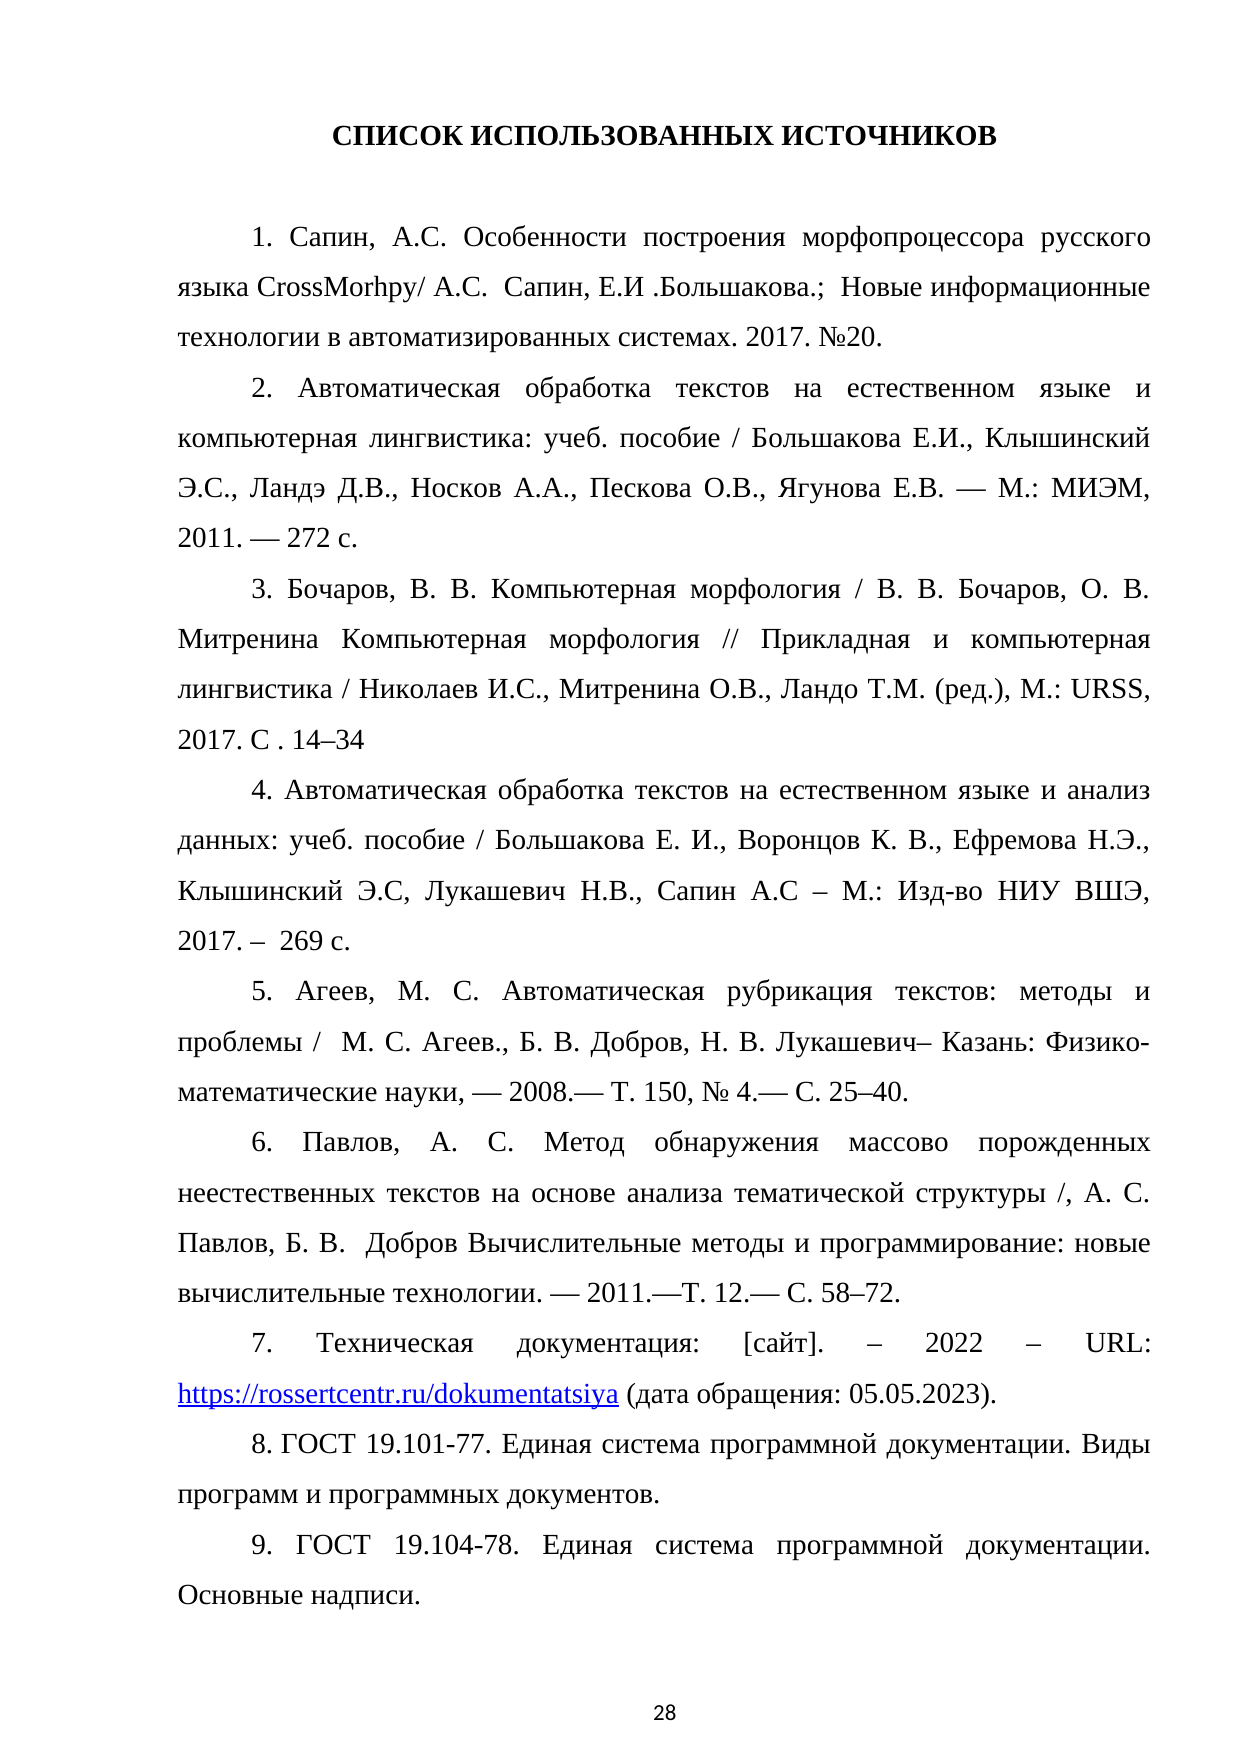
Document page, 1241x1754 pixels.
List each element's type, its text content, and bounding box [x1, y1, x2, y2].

text 7. Техническая документация: [сайт]. – 2022 – URL: https://rossertcentr.ru/dokumentatsiya (дата обращения: 05.05.2023). [177, 1326, 1152, 1409]
text 3. Бочаров, В. В. Компьютерная морфология / В. В. Бочаров, О. В. Митренина Компьютерная морфология // Прикладная и компьютерная лингвистика / Николаев И.С., Митренина О.В., Ландо Т.М. (ред.), М.: URSS, 2017. C . 14–34 [177, 571, 1152, 755]
text 9. ГОСТ 19.104-78. Единая система программной документации. Основные надписи. [177, 1527, 1152, 1611]
text 8. ГОСТ 19.101-77. Единая система программной документации. Виды программ и программных документов. [177, 1426, 1152, 1510]
text 5. Агеев, М. С. Автоматическая рубрикация текстов: методы и проблемы / М. С. Агеев., Б. В. Добров, Н. В. Лукашевич– Казань: Физико-математические науки, — 2008.— Т. 150, № 4.— С. 25–40. [177, 973, 1152, 1108]
text 6. Павлов, А. С. Метод обнаружения массово порожденных неестественных текстов на основе анализа тематической структуры /, А. С. Павлов, Б. В. Добров Вычислительные методы и программирование: новые вычислительные технологии. — 2011.—Т. 12.— С. 58–72. [177, 1124, 1152, 1309]
text СПИСОК ИСПОЛЬЗОВАННЫХ ИСТОЧНИКОВ [177, 118, 1152, 152]
text 1. Сапин, А.С. Особенности построения морфопроцессора русского языка CrossMorhpy/ А.С. Сапин, Е.И .Большакова.; Новые информационные технологии в автоматизированных системах. 2017. №20. [177, 219, 1152, 353]
text 2. Автоматическая обработка текстов на естественном языке и компьютерная лингвистика: учеб. пособие / Большакова Е.И., Клышинский Э.С., Ландэ Д.В., Носков А.А., Пескова О.В., Ягунова Е.В. — М.: МИЭМ, 2011. — 272 с. [177, 370, 1152, 554]
text 4. Автоматическая обработка текстов на естественном языке и анализ данных: учеб. пособие / Большакова Е. И., Воронцов К. В., Ефремова Н.Э., Клышинский Э.С, Лукашевич Н.В., Сапин А.С – М.: Изд-во НИУ ВШЭ, 2017. – 269 с. [177, 772, 1152, 957]
